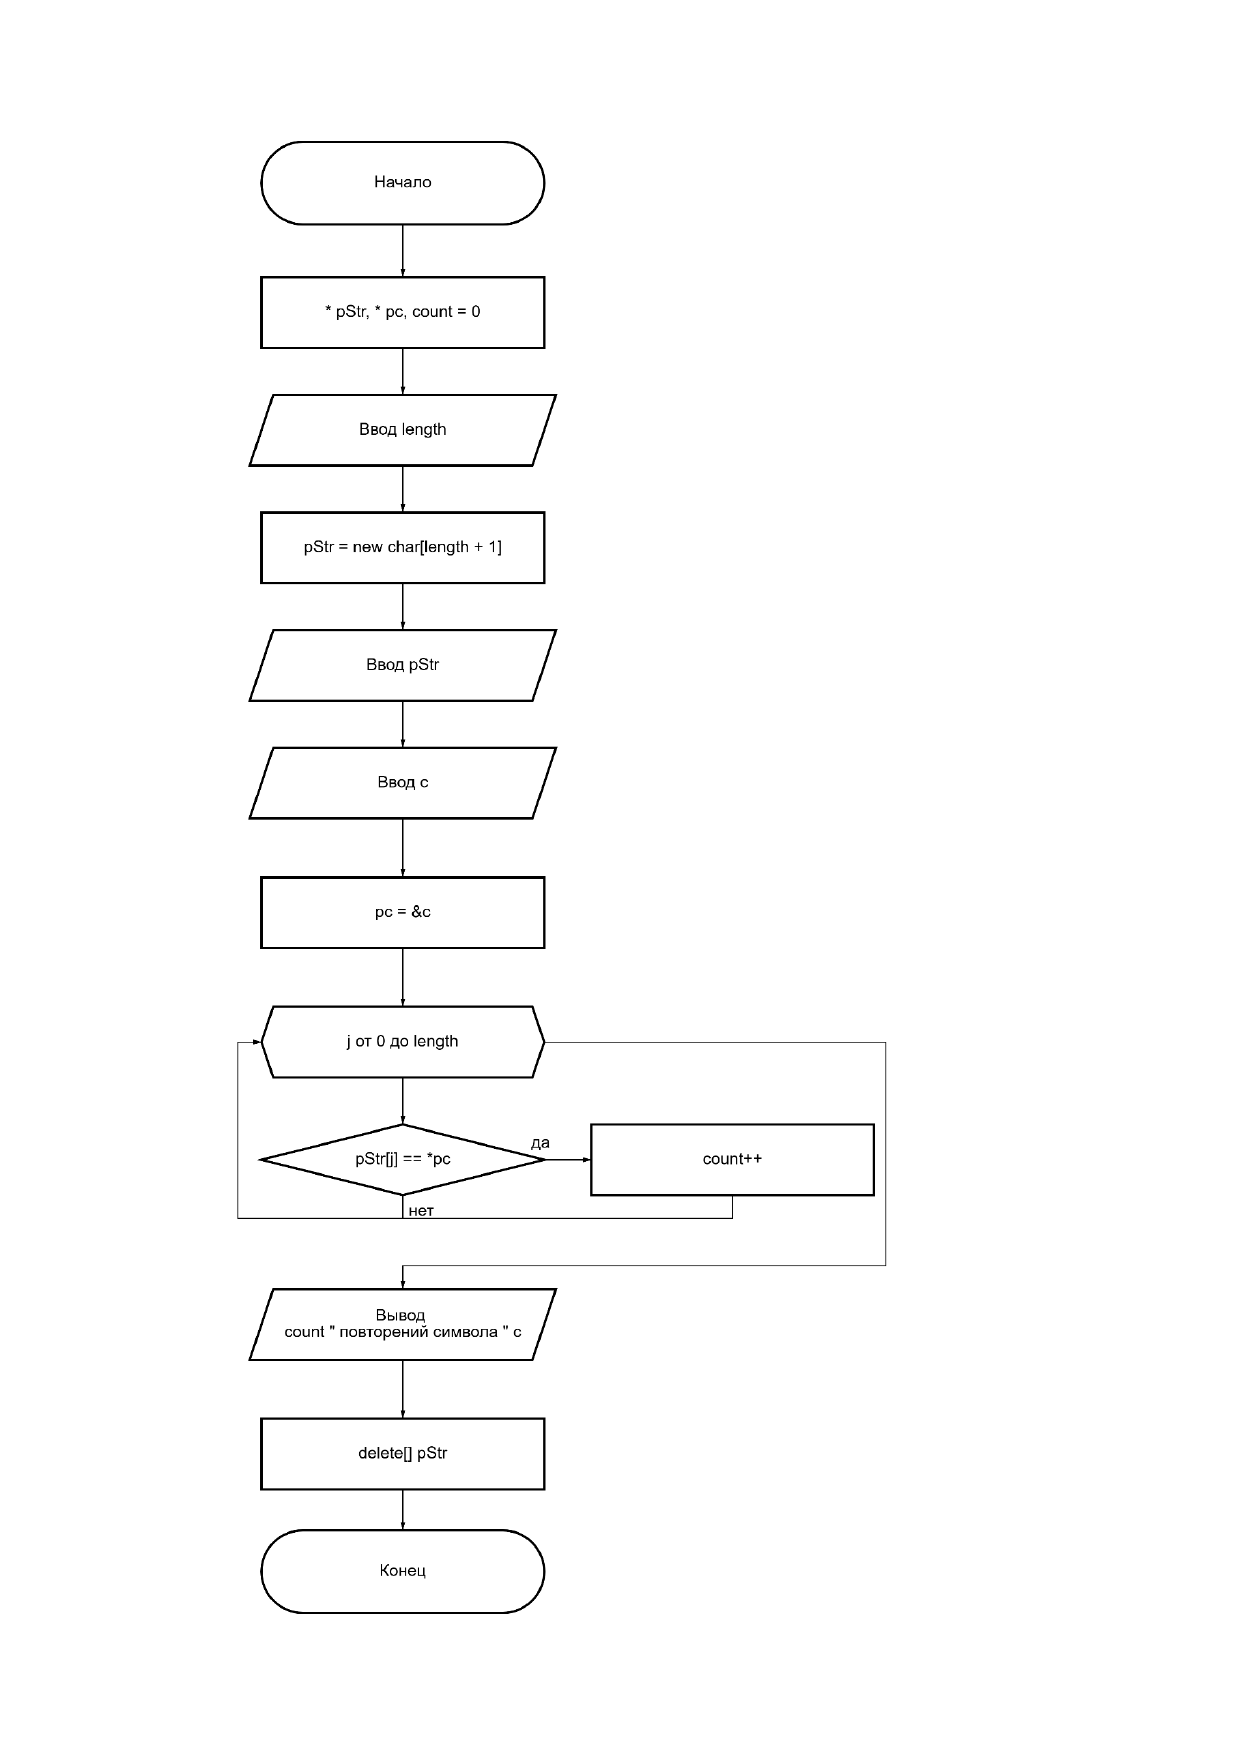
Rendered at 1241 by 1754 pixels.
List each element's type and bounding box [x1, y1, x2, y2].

picture [214, 118, 909, 1636]
